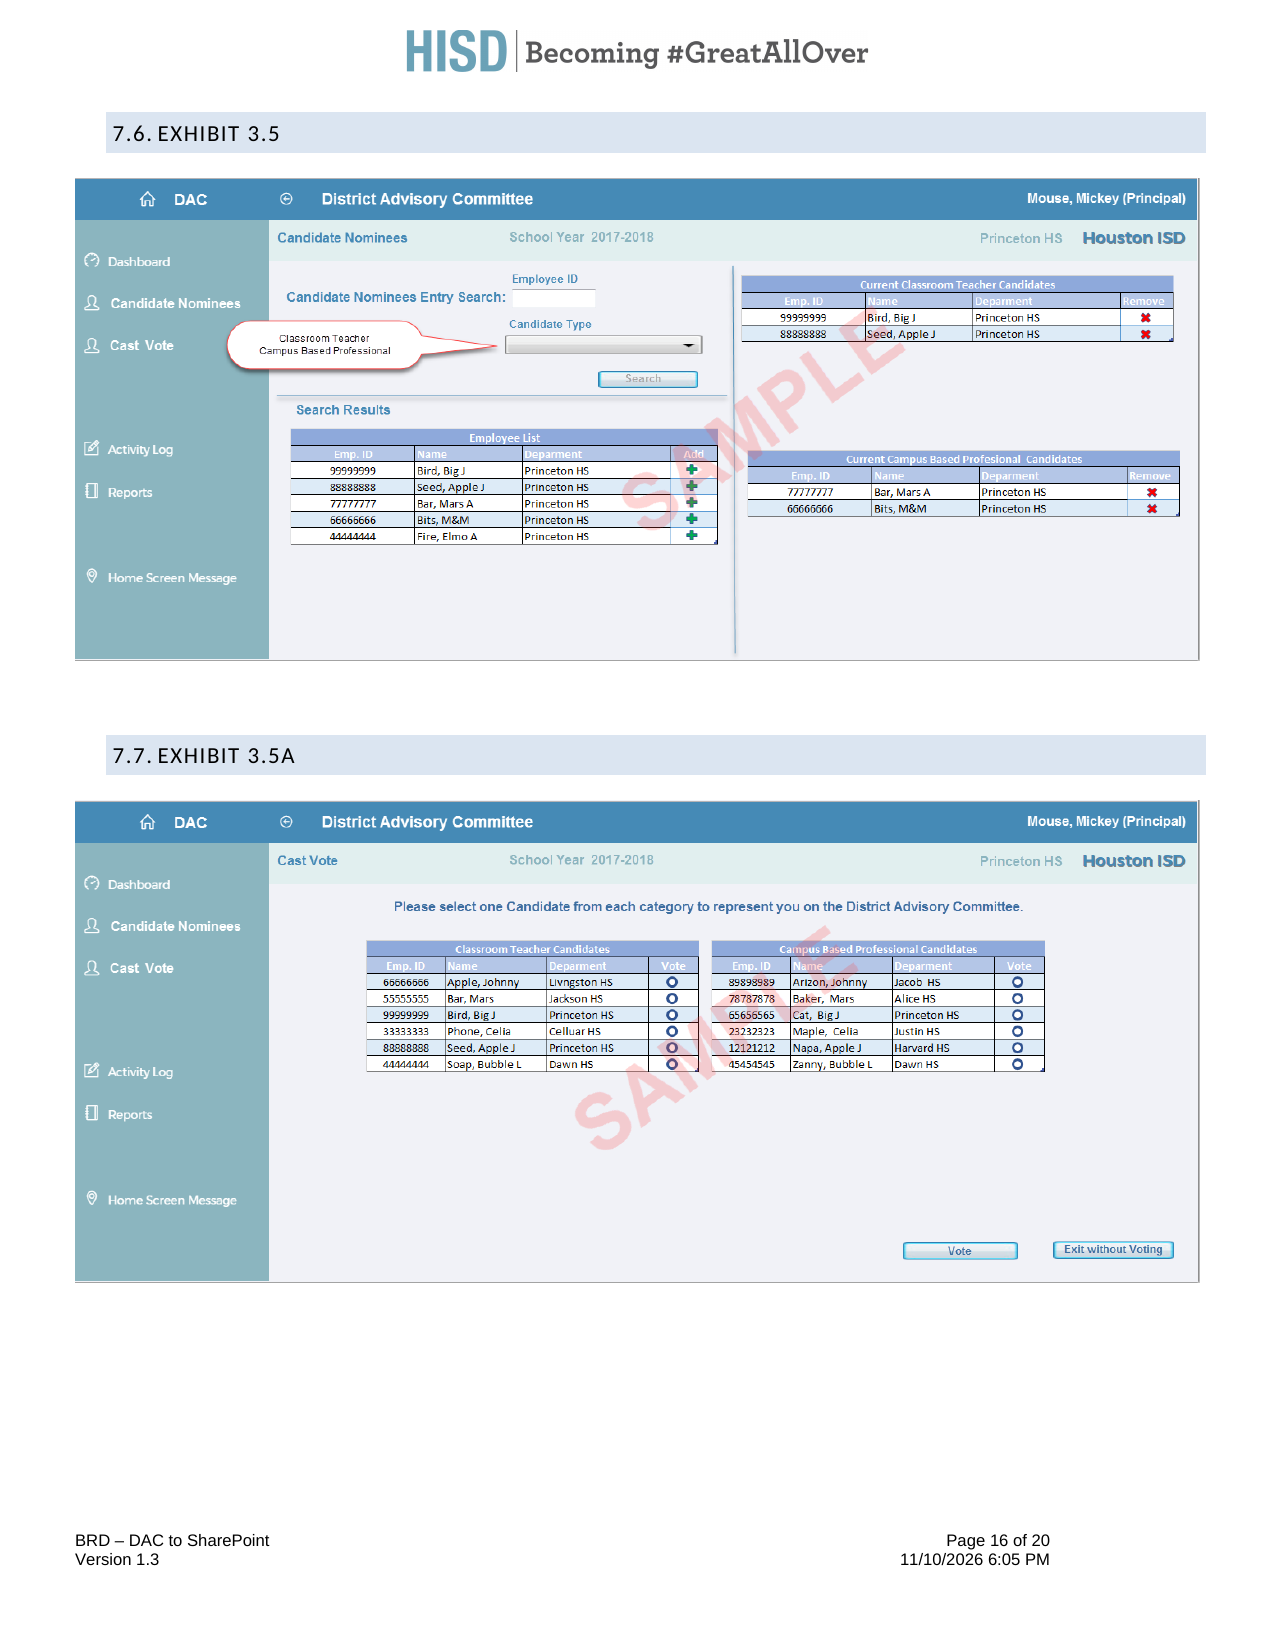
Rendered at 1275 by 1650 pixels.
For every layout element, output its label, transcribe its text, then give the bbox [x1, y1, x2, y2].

subtitle Exhibit 3.5A [113, 741, 1200, 769]
picture [406, 30, 869, 72]
picture [75, 178, 1200, 661]
picture [75, 800, 1200, 1283]
subtitle Exhibit 3.5 [113, 119, 1200, 147]
